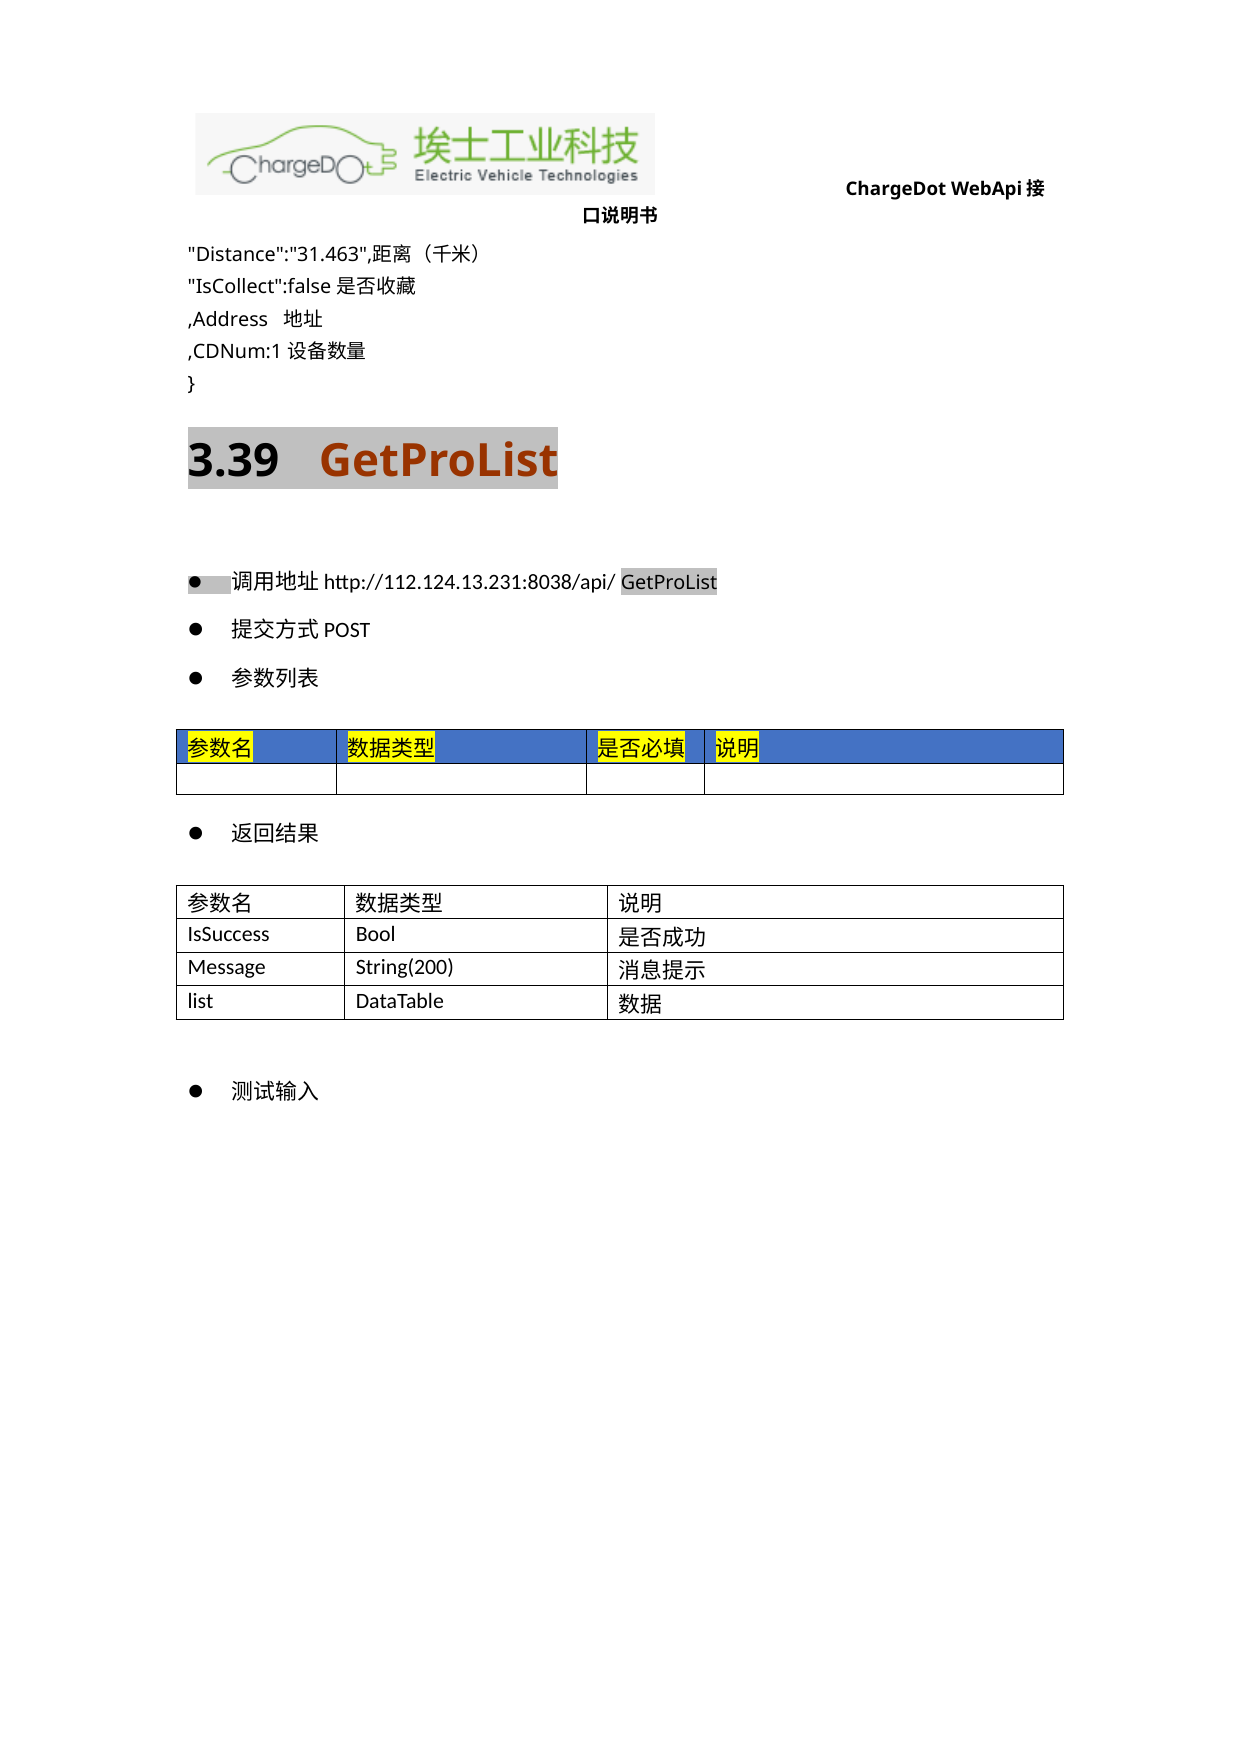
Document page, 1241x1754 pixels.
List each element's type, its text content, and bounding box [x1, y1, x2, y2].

table_header 参数名 [177, 730, 336, 763]
text ,CDNum:1 设备数量 [187, 334, 1053, 366]
table_header 数据类型 [345, 886, 607, 918]
table_header 说明 [608, 886, 1063, 918]
table_cell Message [177, 953, 344, 985]
table_header 参数名 [177, 886, 344, 918]
text "IsCollect":false 是否收藏 [187, 269, 1053, 301]
table_cell Bool [345, 919, 607, 952]
text ,Address 地址 [187, 301, 1053, 334]
table_header 是否必填 [587, 730, 704, 763]
text "Distance":"31.463",距离（千米） [187, 236, 1053, 269]
table_cell [337, 764, 586, 794]
list 参数列表 [187, 660, 1053, 693]
subtitle GetProList [187, 426, 1053, 491]
table_cell list [177, 986, 344, 1019]
table_cell 消息提示 [608, 953, 1063, 985]
table_header 数据类型 [337, 730, 586, 763]
list 提交方式 POST [187, 612, 1053, 644]
table_cell DataTable [345, 986, 607, 1019]
table_cell [587, 764, 704, 794]
table_header 说明 [705, 730, 1063, 763]
picture [195, 113, 655, 195]
table_cell 是否成功 [608, 919, 1063, 952]
list 测试输入 [187, 1073, 1053, 1106]
list 调用地址 http://112.124.13.231:8038/api/ GetProList [187, 563, 1053, 596]
table_cell String(200) [345, 953, 607, 985]
text } [187, 366, 1053, 399]
list 返回结果 [187, 816, 1053, 848]
table_cell [705, 764, 1063, 794]
table_cell IsSuccess [177, 919, 344, 952]
table_cell [177, 764, 336, 794]
table_cell 数据 [608, 986, 1063, 1019]
